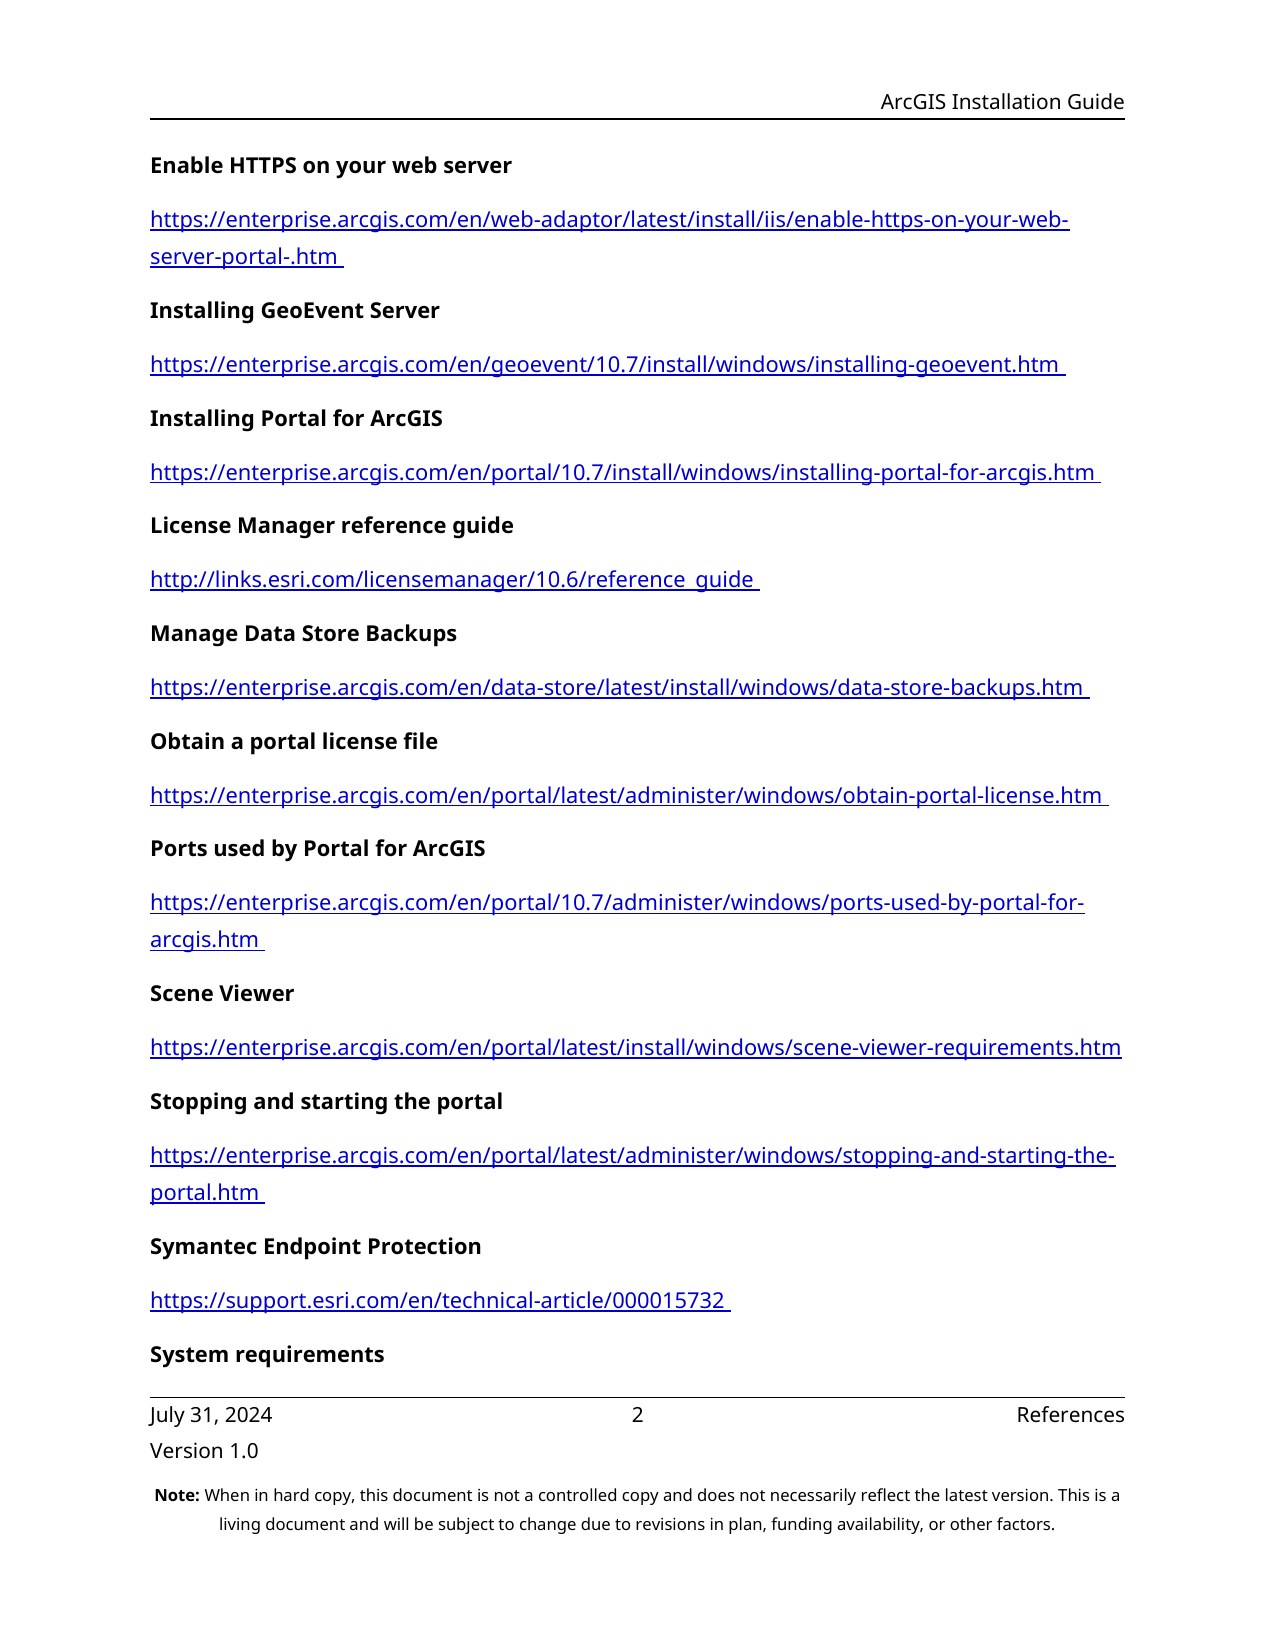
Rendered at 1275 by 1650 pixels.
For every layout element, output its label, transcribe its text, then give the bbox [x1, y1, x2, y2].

text https://enterprise.arcgis.com/en/portal/10.7/administer/windows/ports-used-by-portal-for-arcgis.htm [150, 887, 1125, 954]
text Stopping and starting the portal [150, 1086, 1125, 1116]
text Installing GeoEvent Server [150, 295, 1125, 325]
text Symantec Endpoint Protection [150, 1231, 1125, 1261]
text https://support.esri.com/en/technical-article/000015732 [150, 1285, 1125, 1314]
text System requirements [150, 1339, 1125, 1368]
text Manage Data Store Backups [150, 618, 1125, 648]
text https://enterprise.arcgis.com/en/portal/latest/administer/windows/stopping-and-starting-the-portal.htm [150, 1140, 1125, 1207]
text https://enterprise.arcgis.com/en/portal/10.7/install/windows/installing-portal-for-arcgis.htm [150, 456, 1125, 486]
text https://enterprise.arcgis.com/en/data-store/latest/install/windows/data-store-backups.htm [150, 672, 1125, 702]
text License Manager reference guide [150, 510, 1125, 540]
text Scene Viewer [150, 978, 1125, 1008]
text Obtain a portal license file [150, 726, 1125, 756]
text https://enterprise.arcgis.com/en/portal/latest/install/windows/scene-viewer-requirements.htm [150, 1032, 1125, 1062]
text https://enterprise.arcgis.com/en/portal/latest/administer/windows/obtain-portal-license.htm [150, 779, 1125, 809]
text Installing Portal for ArcGIS [150, 403, 1125, 432]
text Enable HTTPS on your web server [150, 150, 1125, 180]
text https://enterprise.arcgis.com/en/web-adaptor/latest/install/iis/enable-https-on-your-web-server-portal-.htm [150, 204, 1125, 271]
text https://enterprise.arcgis.com/en/geoevent/10.7/install/windows/installing-geoevent.htm [150, 349, 1125, 378]
text http://links.esri.com/licensemanager/10.6/reference_guide [150, 564, 1125, 594]
text Ports used by Portal for ArcGIS [150, 833, 1125, 863]
